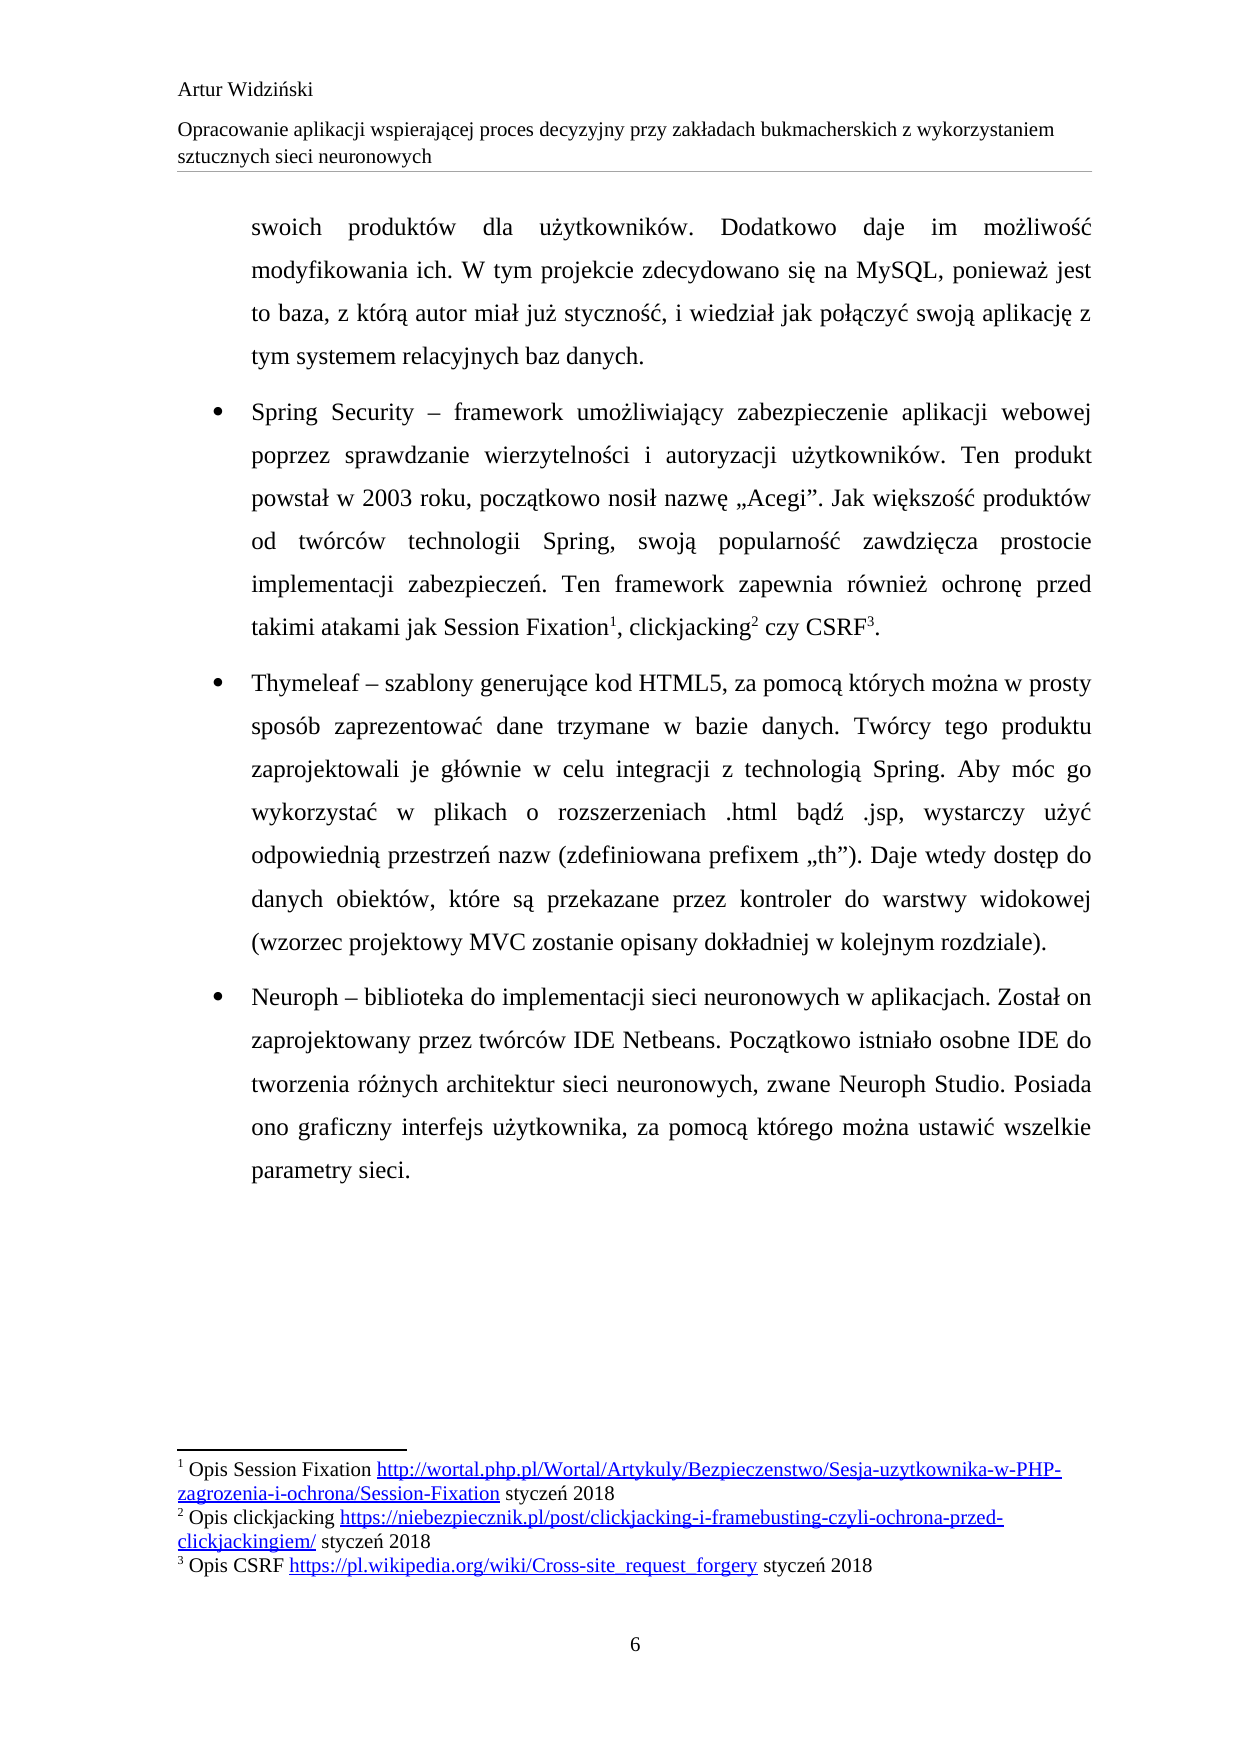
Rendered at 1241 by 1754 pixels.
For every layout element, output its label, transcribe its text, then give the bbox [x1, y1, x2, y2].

list Neuroph – biblioteka do implementacji sieci neuronowych w aplikacjach. Został on zaprojektowany przez twórców IDE Netbeans. Początkowo istniało osobne IDE do tworzenia różnych architektur sieci neuronowych, zwane Neuroph Studio. Posiada ono graficzny interfejs użytkownika, za pomocą którego można ustawić wszelkie parametry sieci. [213, 982, 1092, 1184]
list Spring Security – framework umożliwiający zabezpieczenie aplikacji webowej poprzez sprawdzanie wierzytelności i autoryzacji użytkowników. Ten produkt powstał w 2003 roku, początkowo nosił nazwę „Acegi”. Jak większość produktów od twórców technologii Spring, swoją popularność zawdzięcza prostocie implementacji zabezpieczeń. Ten framework zapewnia również ochronę przed takimi atakami jak Session Fixation, clickjacking czy CSRF. [213, 397, 1092, 641]
list Thymeleaf – szablony generujące kod HTML5, za pomocą których można w prosty sposób zaprezentować dane trzymane w bazie danych. Twórcy tego produktu zaprojektowali je głównie w celu integracji z technologią Spring. Aby móc go wykorzystać w plikach o rozszerzeniach .html bądź .jsp, wystarczy użyć odpowiednią przestrzeń nazw (zdefiniowana prefixem „th”). Daje wtedy dostęp do danych obiektów, które są przekazane przez kontroler do warstwy widokowej (wzorzec projektowy MVC zostanie opisany dokładniej w kolejnym rozdziale). [213, 668, 1092, 956]
